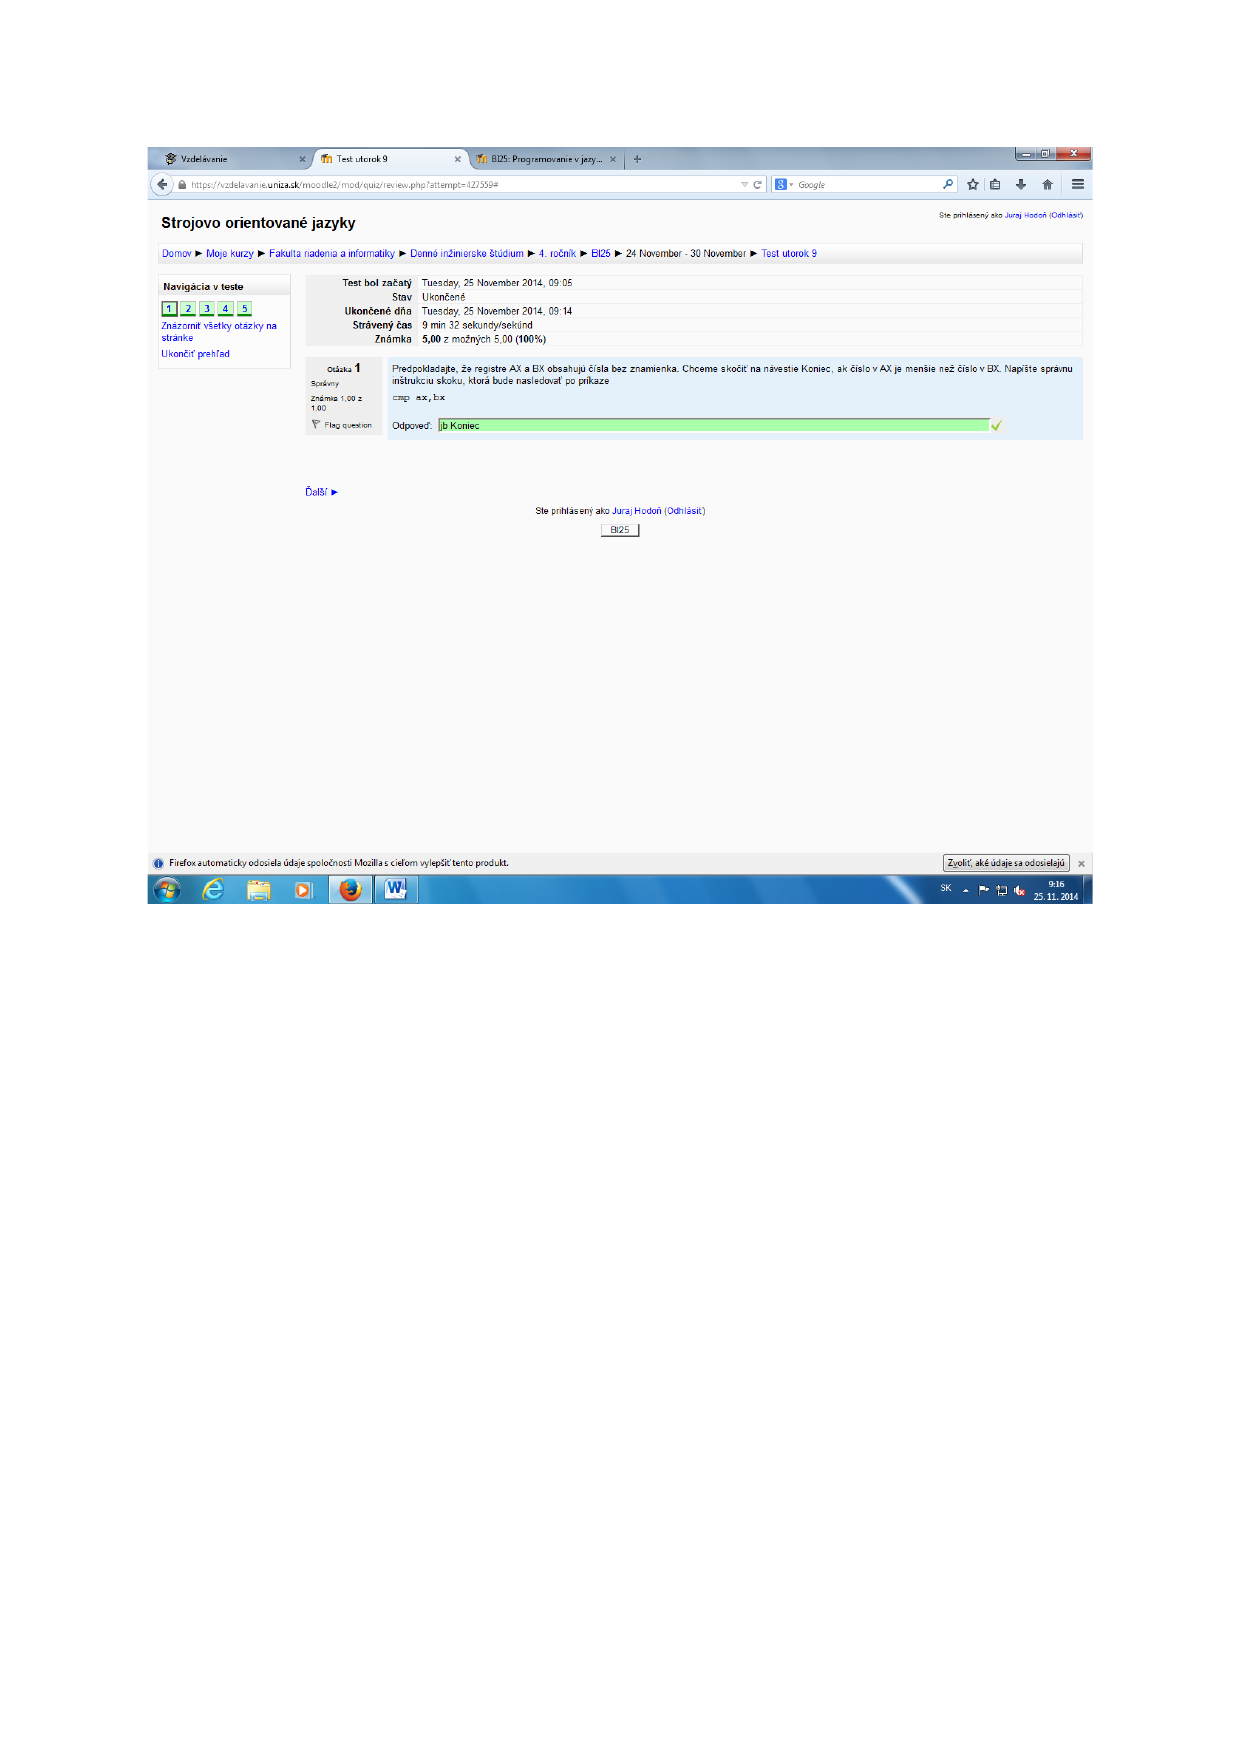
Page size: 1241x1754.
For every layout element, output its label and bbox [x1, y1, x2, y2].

picture [147, 147, 1093, 904]
